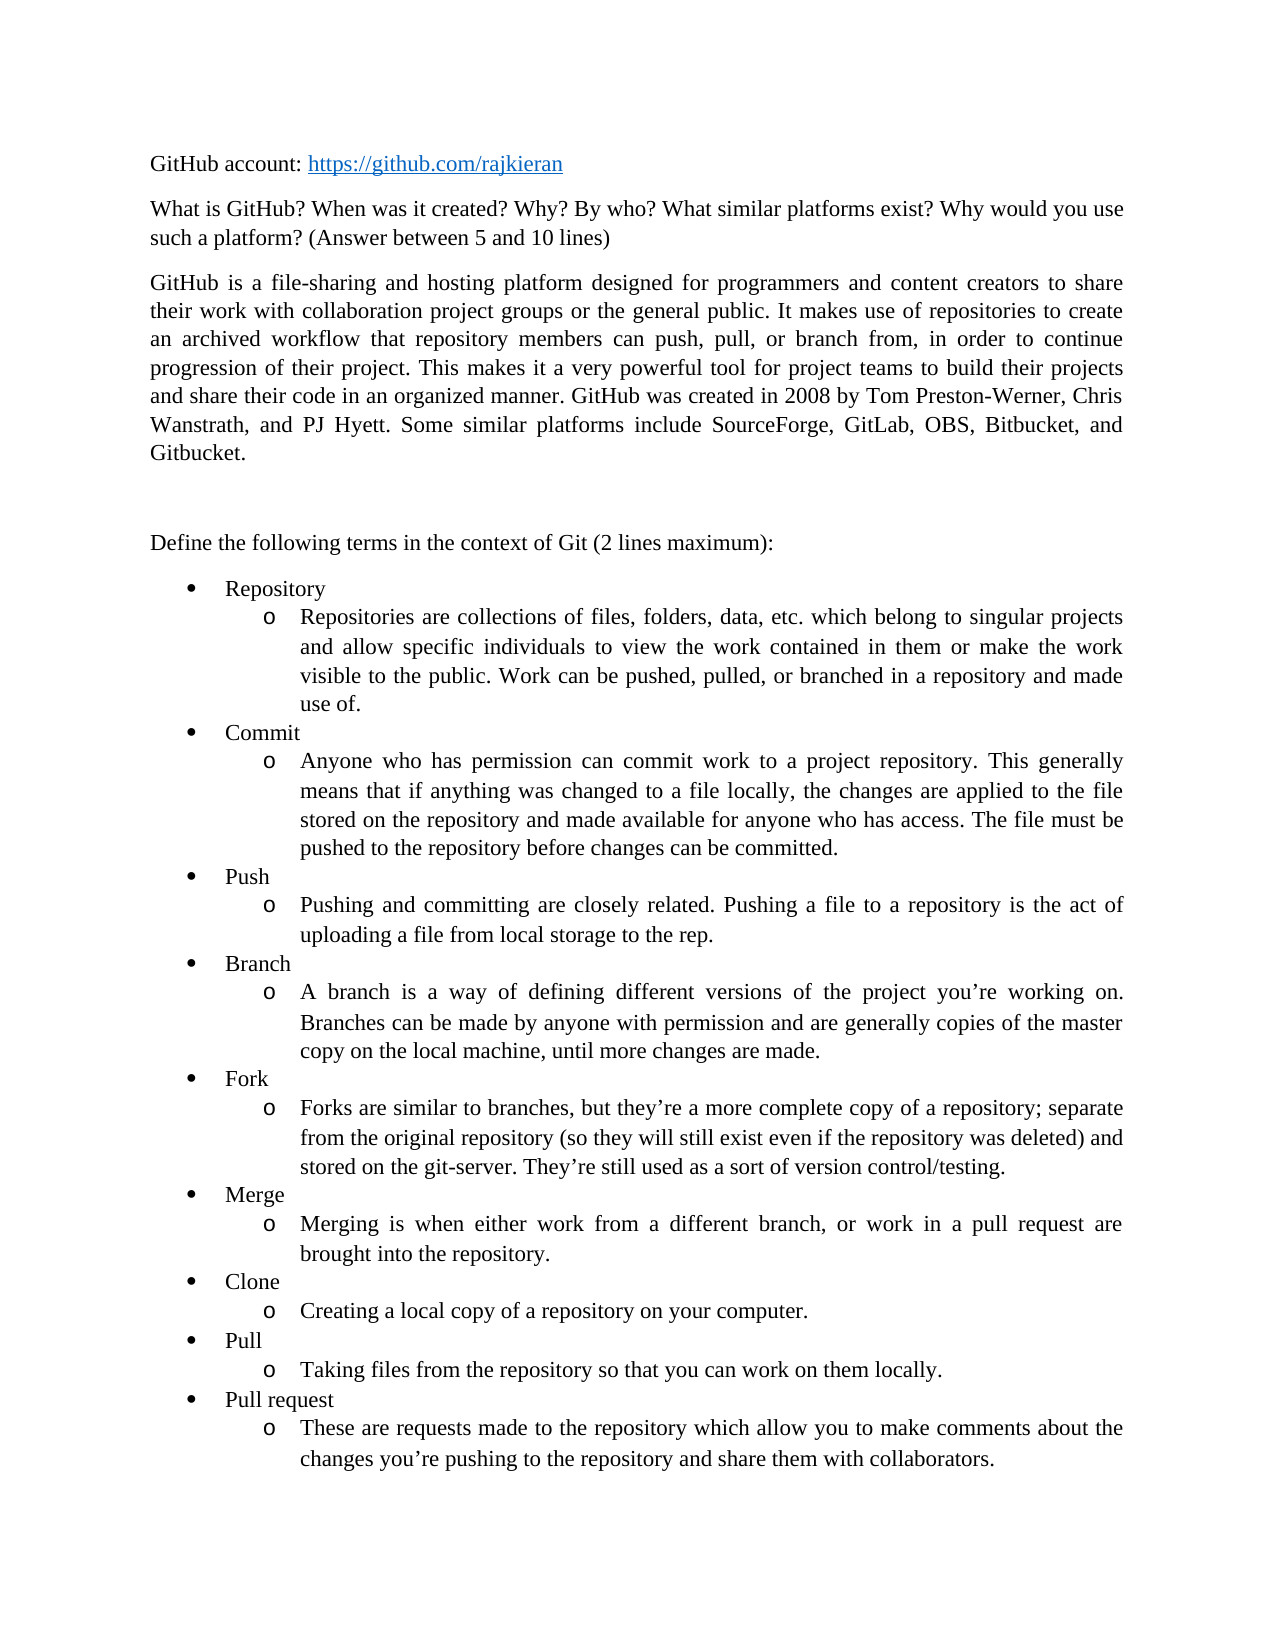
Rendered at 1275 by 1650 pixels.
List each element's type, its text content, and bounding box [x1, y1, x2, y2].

list Forks are similar to branches, but they’re a more complete copy of a repository; separate from the original repository (so they will still exist even if the repository was deleted) and stored on the git-server. They’re still used as a sort of version control/testing. [262, 1094, 1125, 1179]
text GitHub account: https://github.com/rajkieran [150, 150, 1125, 176]
text Define the following terms in the context of Git (2 lines maximum): [150, 529, 1125, 556]
list Fork [187, 1066, 1125, 1092]
list Push [187, 863, 1125, 889]
list Repositories are collections of files, folders, data, etc. which belong to singular projects and allow specific individuals to view the work contained in them or make the work visible to the public. Work can be pushed, pulled, or branched in a repository and made use of. [262, 603, 1125, 717]
list Commit [187, 719, 1125, 745]
text GitHub is a file-sharing and hosting platform designed for programmers and content creators to share their work with collaboration project groups or the general public. It makes use of repositories to create an archived workflow that repository members can push, pull, or branch from, in order to continue progression of their project. This makes it a very powerful tool for project teams to build their projects and share their code in an organized manner. GitHub was created in 2008 by Tom Preston-Werner, Chris Wanstrath, and PJ Hyett. Some similar platforms include SourceForge, GitLab, OBS, Bitbucket, and Gitbucket. [150, 269, 1125, 466]
list Repository [187, 574, 1125, 601]
list These are requests made to the repository which allow you to make comments about the changes you’re pushing to the repository and share them with collaborators. [262, 1414, 1125, 1471]
list Merge [187, 1181, 1125, 1207]
list Anyone who has permission can commit work to a project repository. This generally means that if anything was changed to a file locally, the changes are applied to the file stored on the repository and made available for anyone who has access. The file must be pushed to the repository before changes can be committed. [262, 747, 1125, 861]
list Branch [187, 950, 1125, 976]
list Pull [187, 1327, 1125, 1353]
list Taking files from the repository so that you can work on them locally. [262, 1356, 1125, 1384]
list Pushing and committing are closely related. Pushing a file to a repository is the act of uploading a file from local storage to the rep. [262, 891, 1125, 948]
text What is GitHub? When was it created? Why? By who? What similar platforms exist? Why would you use such a platform? (Answer between 5 and 10 lines) [150, 195, 1125, 250]
list Merging is when either work from a different branch, or work in a pull request are brought into the repository. [262, 1209, 1125, 1266]
list Creating a local copy of a repository on your computer. [262, 1297, 1125, 1325]
list Clone [187, 1268, 1125, 1295]
list A branch is a way of defining different versions of the project you’re working on. Branches can be made by anyone with permission and are generally copies of the master copy on the local machine, until more changes are made. [262, 978, 1125, 1063]
list Pull request [187, 1386, 1125, 1412]
